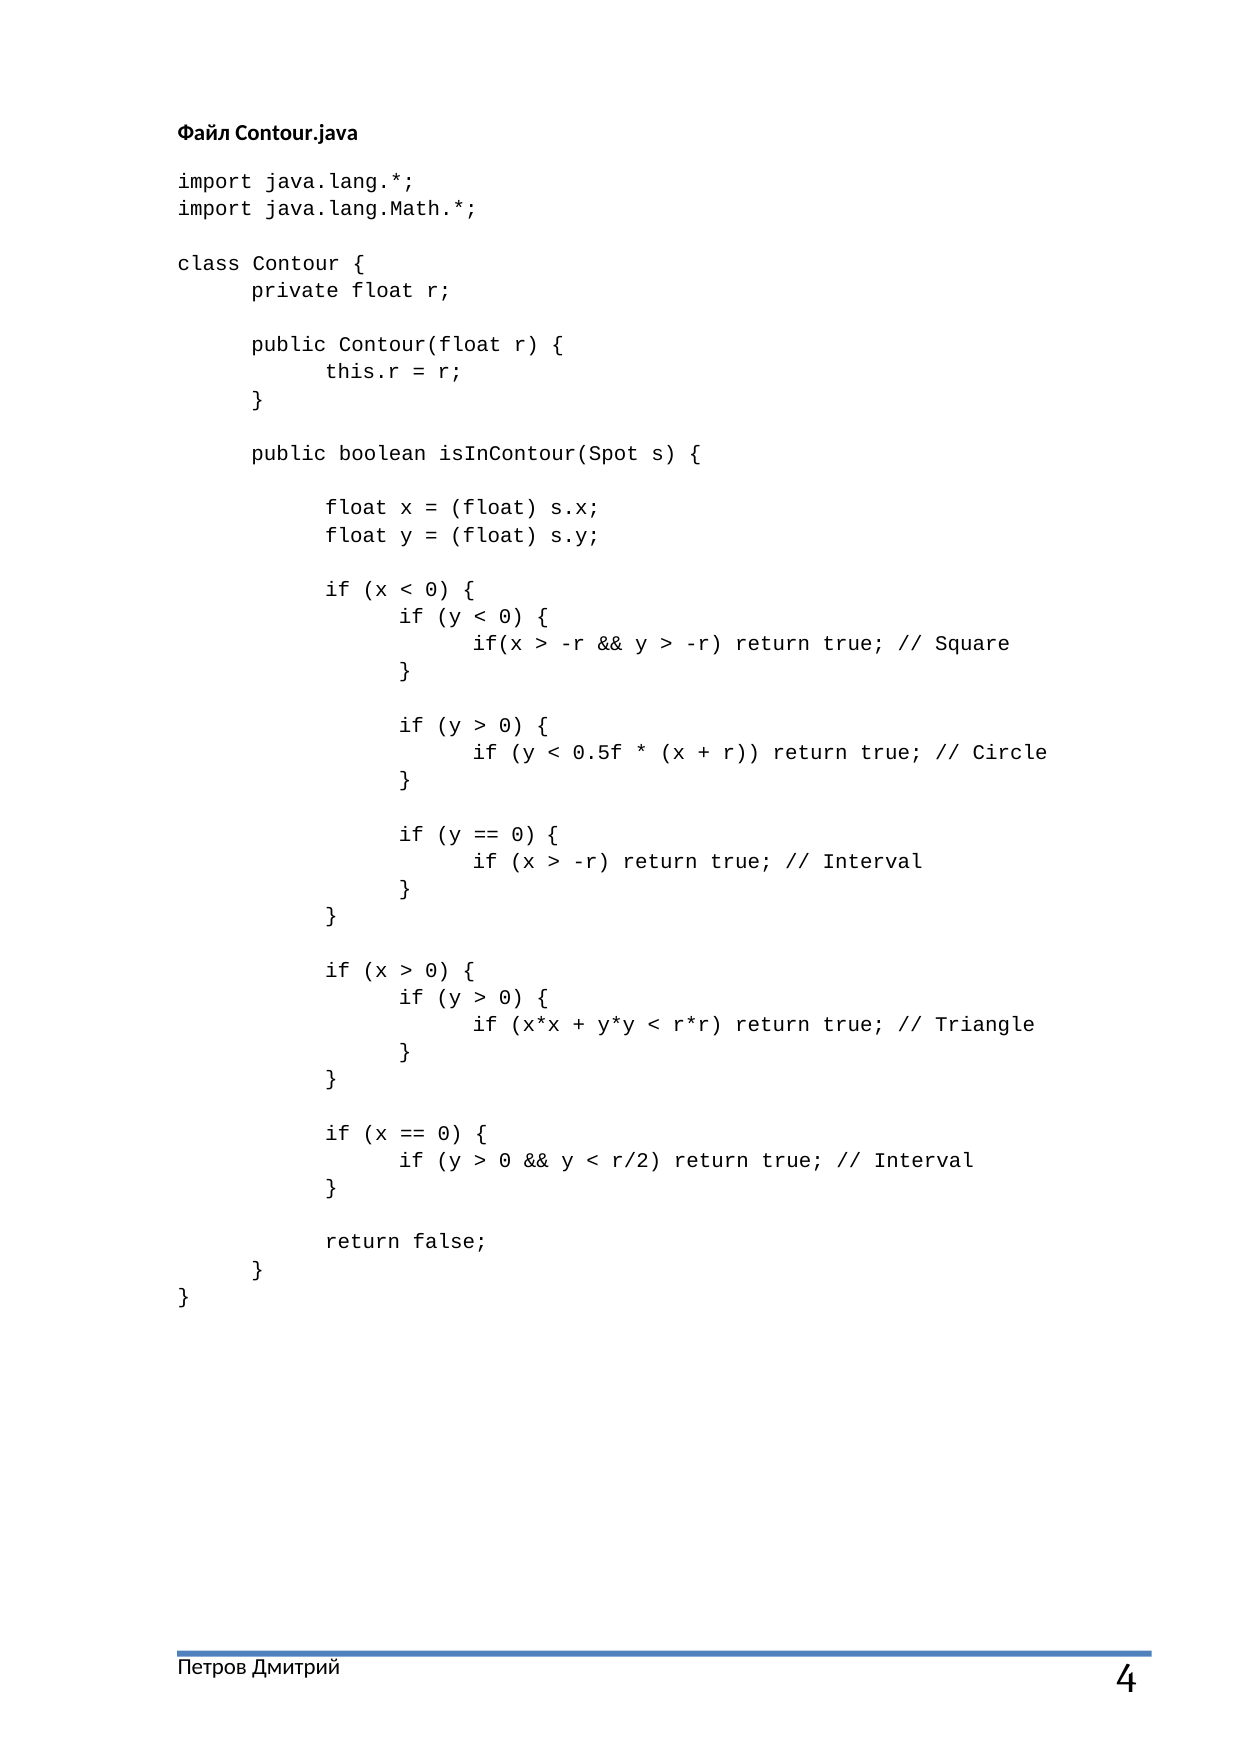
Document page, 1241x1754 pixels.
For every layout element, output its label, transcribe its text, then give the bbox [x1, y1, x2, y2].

text } [177, 661, 1152, 684]
text if (y < 0.5f * (x + r)) return true; // Circle [177, 742, 1152, 766]
text return false; [177, 1231, 1152, 1255]
text float x = (float) s.x; [177, 497, 1152, 521]
text if (x*x + y*y < r*r) return true; // Triangle [177, 1014, 1152, 1038]
text } [177, 389, 1152, 412]
text if (x == 0) { [177, 1123, 1152, 1146]
text this.r = r; [177, 361, 1152, 385]
text if (y > 0) { [177, 987, 1152, 1010]
text Файл Contour.java [177, 118, 1152, 146]
text } [177, 1068, 1152, 1092]
text private float r; [177, 280, 1152, 303]
text if (x < 0) { [177, 579, 1152, 603]
text } [177, 878, 1152, 902]
text public Contour(float r) { [177, 334, 1152, 358]
text import java.lang.*; [177, 171, 1152, 195]
text if (y > 0 && y < r/2) return true; // Interval [177, 1150, 1152, 1173]
text } [177, 1041, 1152, 1065]
text if(x > -r && y > -r) return true; // Square [177, 633, 1152, 657]
text } [177, 905, 1152, 929]
text } [177, 1259, 1152, 1282]
text class Contour { [177, 253, 1152, 276]
text if (y < 0) { [177, 606, 1152, 630]
text } [177, 1177, 1152, 1201]
text if (x > -r) return true; // Interval [177, 851, 1152, 874]
text } [177, 1286, 1152, 1309]
text import java.lang.Math.*; [177, 198, 1152, 222]
text float y = (float) s.y; [177, 524, 1152, 548]
text if (y > 0) { [177, 715, 1152, 738]
text } [177, 769, 1152, 793]
text public boolean isInContour(Spot s) { [177, 443, 1152, 467]
text if (x > 0) { [177, 959, 1152, 983]
text if (y == 0) { [177, 824, 1152, 847]
